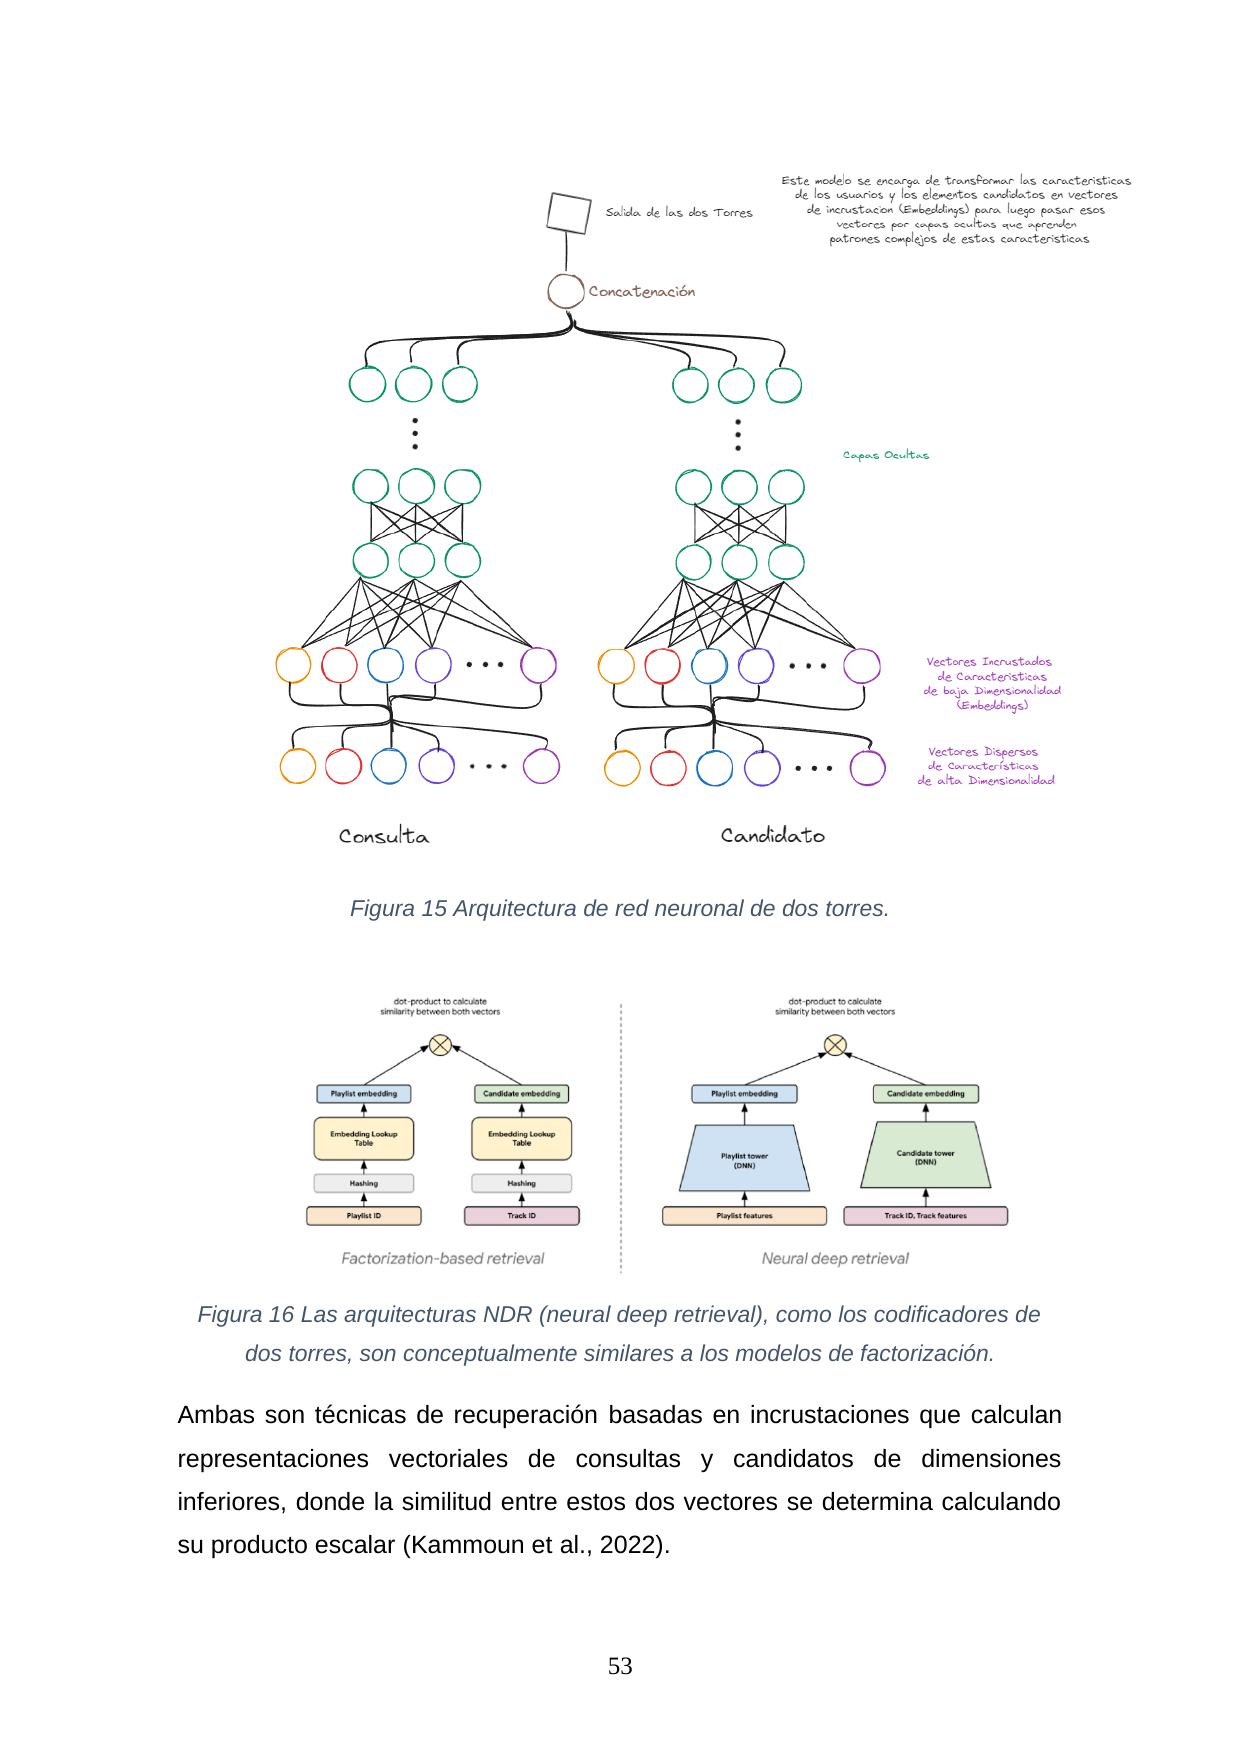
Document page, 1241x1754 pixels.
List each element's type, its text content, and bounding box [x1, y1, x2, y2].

text Ambas son técnicas de recuperación basadas en incrustaciones que calculan representaciones vectoriales de consultas y candidatos de dimensiones inferiores, donde la similitud entre estos dos vectores se determina calculando su producto escalar (Kammoun et al., 2022). [177, 1401, 1063, 1559]
text Figura 16 Las arquitecturas NDR (neural deep retrieval), como los codificadores de dos torres, son conceptualmente similares a los modelos de factorización. [177, 1301, 1063, 1367]
text Figura 15 Arquitectura de red neuronal de dos torres. [177, 894, 1063, 921]
picture [252, 147, 1139, 881]
picture [287, 984, 1028, 1287]
